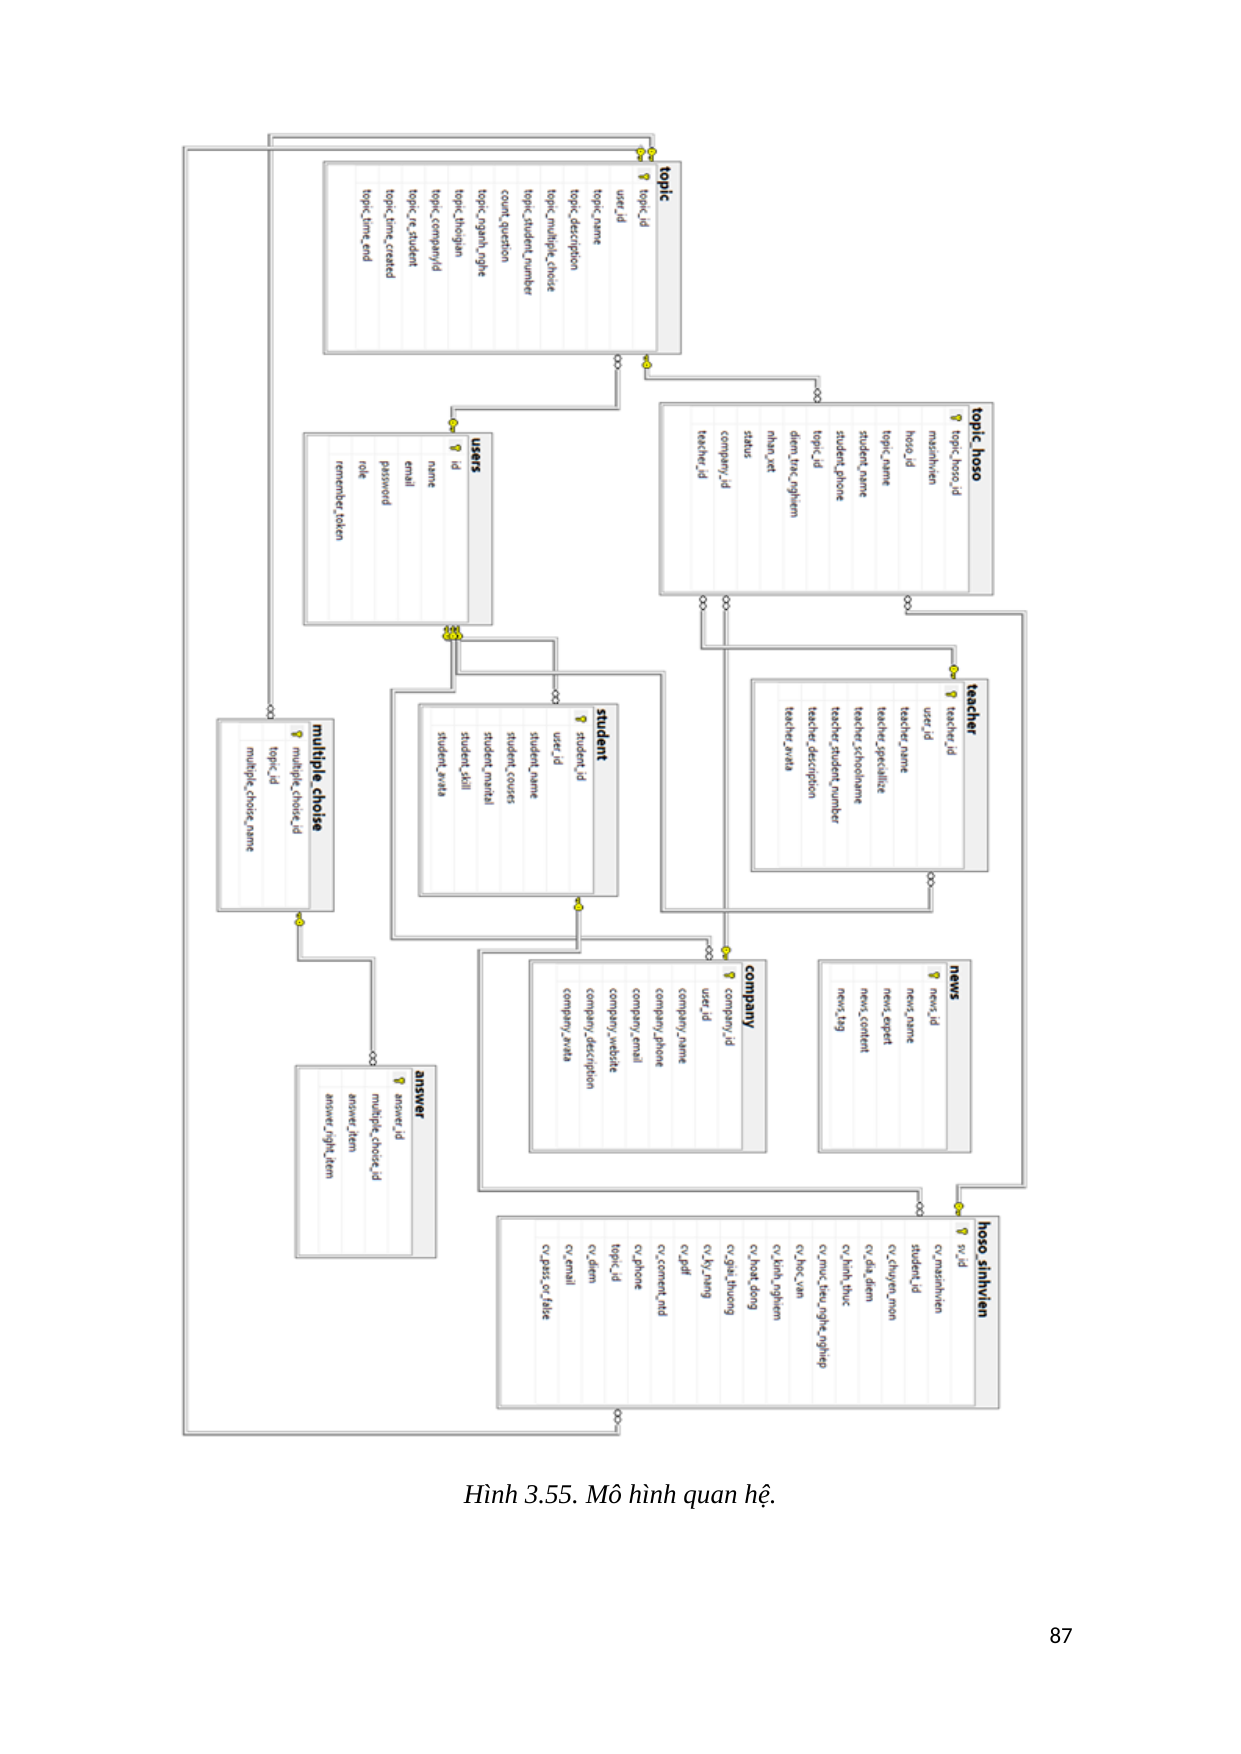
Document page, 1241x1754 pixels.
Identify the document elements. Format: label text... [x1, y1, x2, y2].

subtitle Hình 3.55. Mô hình quan hệ. [118, 1478, 1122, 1510]
picture [177, 118, 1045, 1442]
